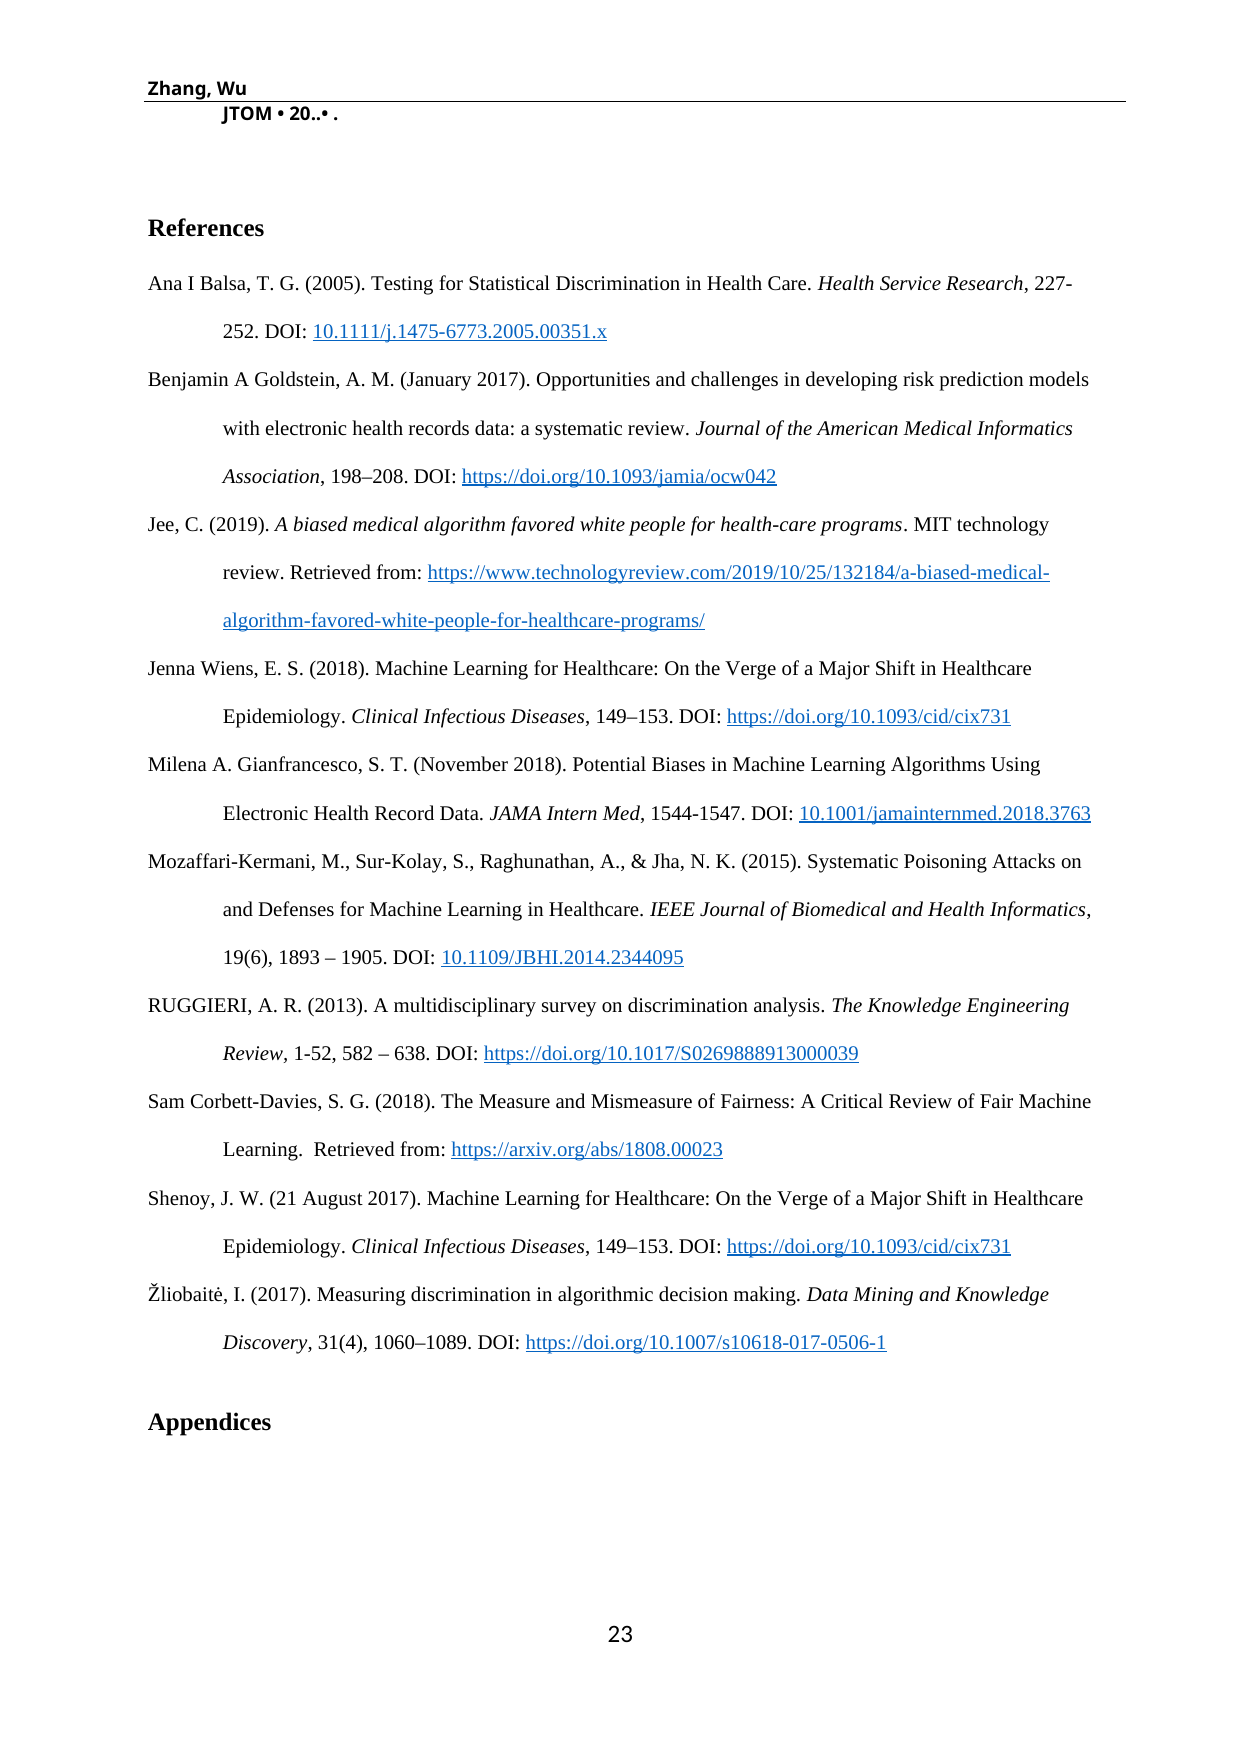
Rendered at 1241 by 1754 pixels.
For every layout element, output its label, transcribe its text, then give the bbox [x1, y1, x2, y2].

text Jee, C. (2019). A biased medical algorithm favored white people for health-care programs. MIT technology review. Retrieved from: https://www.technologyreview.com/2019/10/25/132184/a-biased-medical-algorithm-favored-white-people-for-healthcare-programs/ [148, 512, 1092, 632]
text RUGGIERI, A. R. (2013). A multidisciplinary survey on discrimination analysis. The Knowledge Engineering Review, 1-52, 582 – 638. DOI: https://doi.org/10.1017/S0269888913000039 [148, 993, 1092, 1065]
text Mozaffari-Kermani, M., Sur-Kolay, S., Raghunathan, A., & Jha, N. K. (2015). Systematic Poisoning Attacks on and Defenses for Machine Learning in Healthcare. IEEE Journal of Biomedical and Health Informatics, 19(6), 1893 – 1905. DOI: 10.1109/JBHI.2014.2344095 [148, 848, 1092, 969]
text Ana I Balsa, T. G. (2005). Testing for Statistical Discrimination in Health Care. Health Service Research, 227-252. DOI: 10.1111/j.1475-6773.2005.00351.x [148, 271, 1092, 343]
text Shenoy, J. W. (21 August 2017). Machine Learning for Healthcare: On the Verge of a Major Shift in Healthcare Epidemiology. Clinical Infectious Diseases, 149–153. DOI: https://doi.org/10.1093/cid/cix731 [148, 1185, 1092, 1258]
text Milena A. Gianfrancesco, S. T. (November 2018). Potential Biases in Machine Learning Algorithms Using Electronic Health Record Data. JAMA Intern Med, 1544-1547. DOI: 10.1001/jamainternmed.2018.3763 [148, 752, 1092, 824]
text References [148, 213, 1092, 242]
text Žliobaitė, I. (2017). Measuring discrimination in algorithmic decision making. Data Mining and Knowledge Discovery, 31(4), 1060–1089. DOI: https://doi.org/10.1007/s10618-017-0506-1 [148, 1282, 1092, 1354]
text Appendices [148, 1407, 1092, 1436]
text Sam Corbett-Davies, S. G. (2018). The Measure and Mismeasure of Fairness: A Critical Review of Fair Machine Learning. Retrieved from: https://arxiv.org/abs/1808.00023 [148, 1089, 1092, 1161]
text Jenna Wiens, E. S. (2018). Machine Learning for Healthcare: On the Verge of a Major Shift in Healthcare Epidemiology. Clinical Infectious Diseases, 149–153. DOI: https://doi.org/10.1093/cid/cix731 [148, 656, 1092, 728]
text Benjamin A Goldstein, A. M. (January 2017). Opportunities and challenges in developing risk prediction models with electronic health records data: a systematic review. Journal of the American Medical Informatics Association, 198–208. DOI: https://doi.org/10.1093/jamia/ocw042 [148, 367, 1092, 488]
